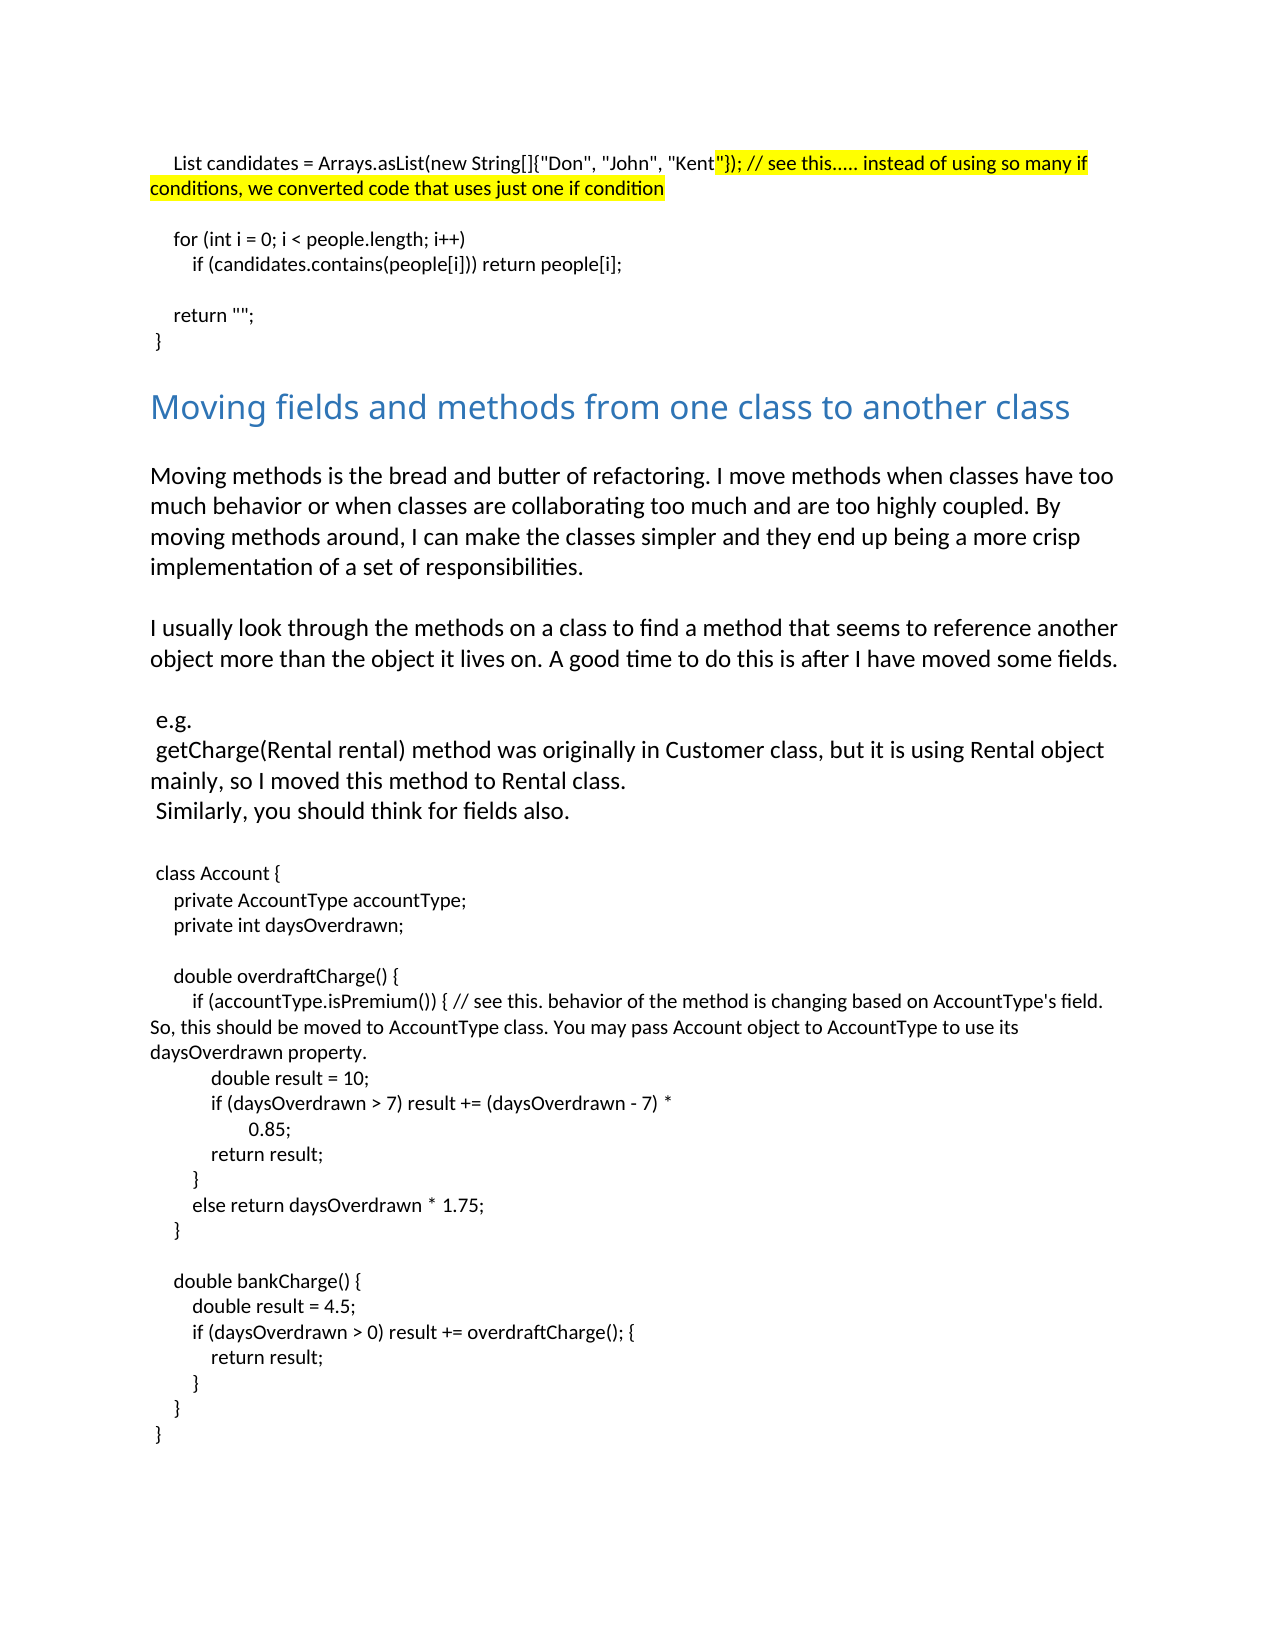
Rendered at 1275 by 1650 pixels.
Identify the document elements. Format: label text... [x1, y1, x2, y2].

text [150, 150, 1125, 384]
text Moving methods is the bread and butter of refactoring. I move methods when classes have too much behavior or when classes are collaborating too much and are too highly coupled. By moving methods around, I can make the classes simpler and they end up being a more crisp implementation of a set of responsibilities. [150, 460, 1125, 582]
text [150, 612, 1125, 1477]
text Moving fields and methods from one class to another class [150, 384, 1125, 460]
